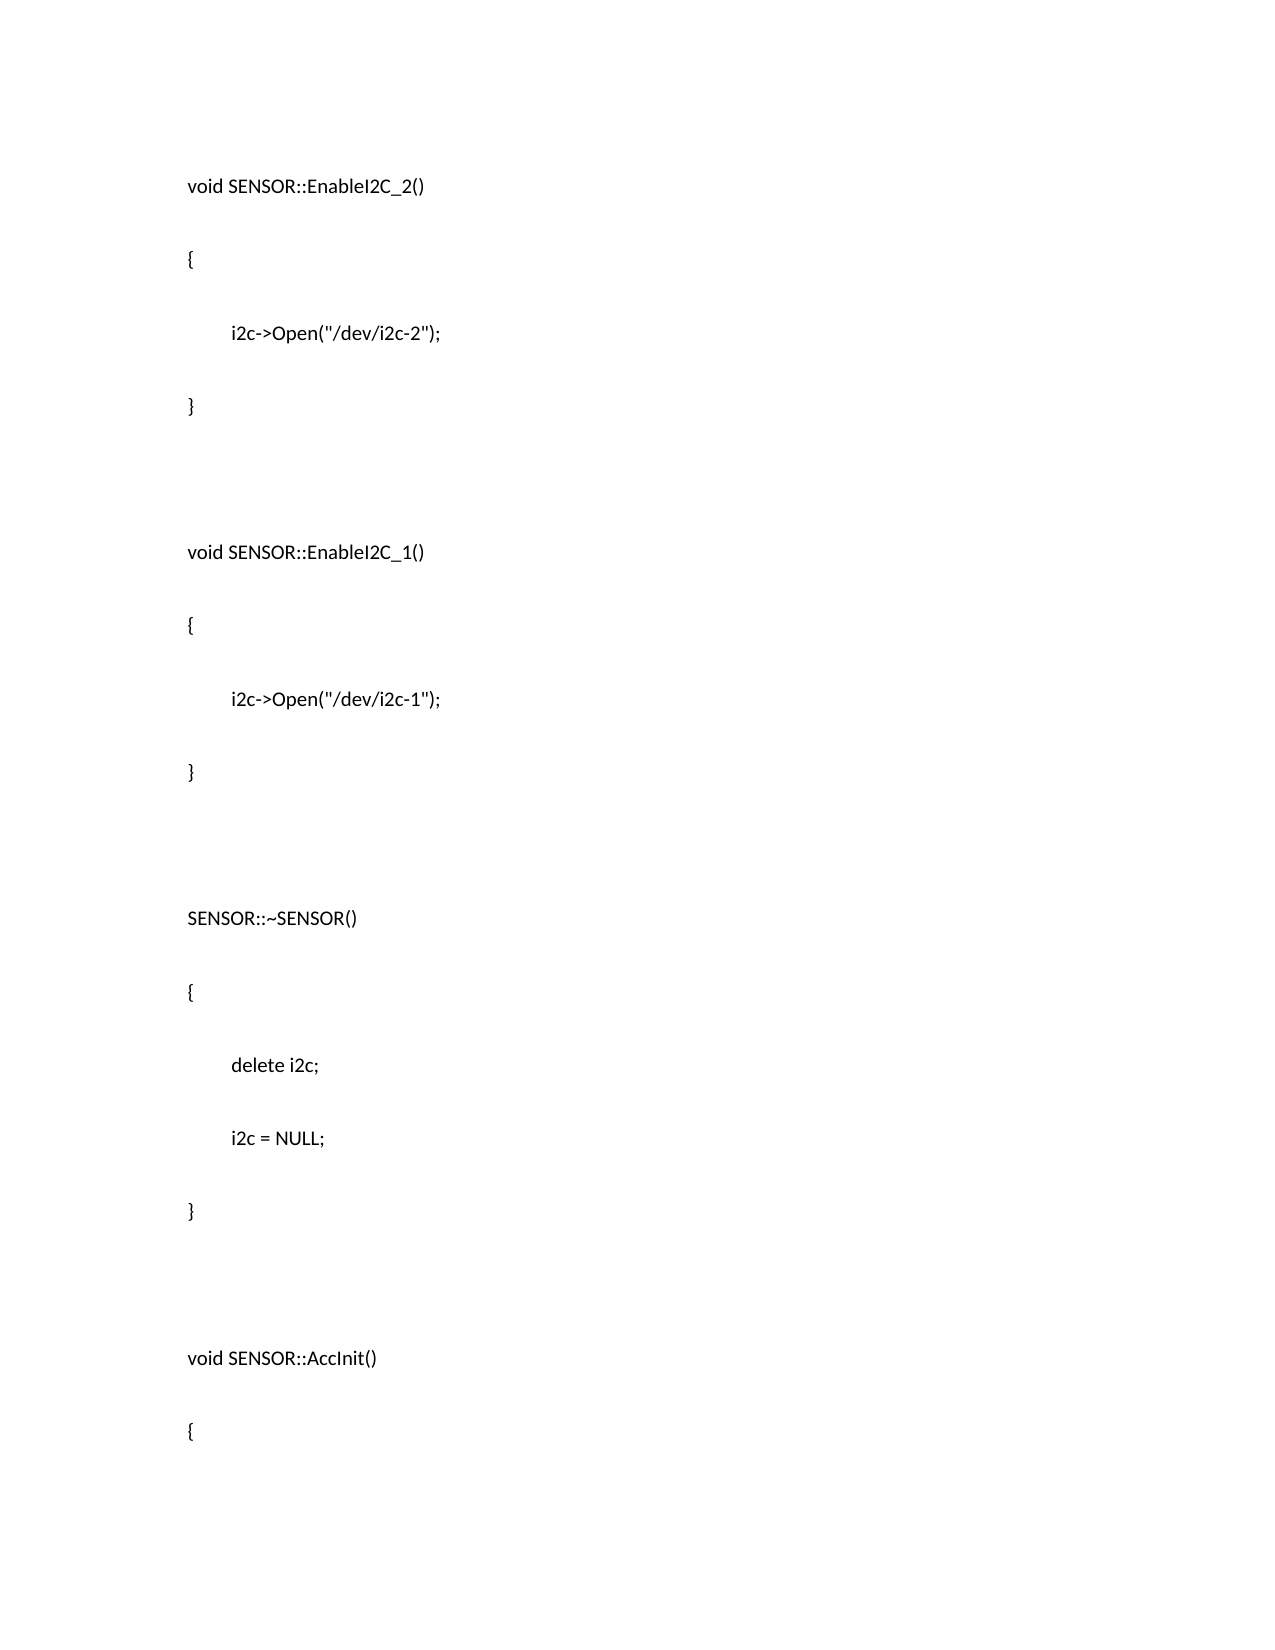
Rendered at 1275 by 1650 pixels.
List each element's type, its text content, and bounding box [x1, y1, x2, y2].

text { [187, 603, 1087, 647]
text { [187, 1409, 1087, 1453]
text i2c = NULL; [187, 1116, 1087, 1160]
text SENSOR::~SENSOR() [187, 896, 1087, 940]
text } [187, 384, 1087, 428]
text { [187, 969, 1087, 1014]
text void SENSOR::EnableI2C_2() [187, 164, 1087, 208]
text delete i2c; [187, 1043, 1087, 1087]
text } [187, 1189, 1087, 1233]
text i2c->Open("/dev/i2c-1"); [187, 677, 1087, 721]
text void SENSOR::AccInit() [187, 1336, 1087, 1380]
text void SENSOR::EnableI2C_1() [187, 530, 1087, 574]
text } [187, 750, 1087, 794]
text { [187, 237, 1087, 281]
text i2c->Open("/dev/i2c-2"); [187, 311, 1087, 354]
